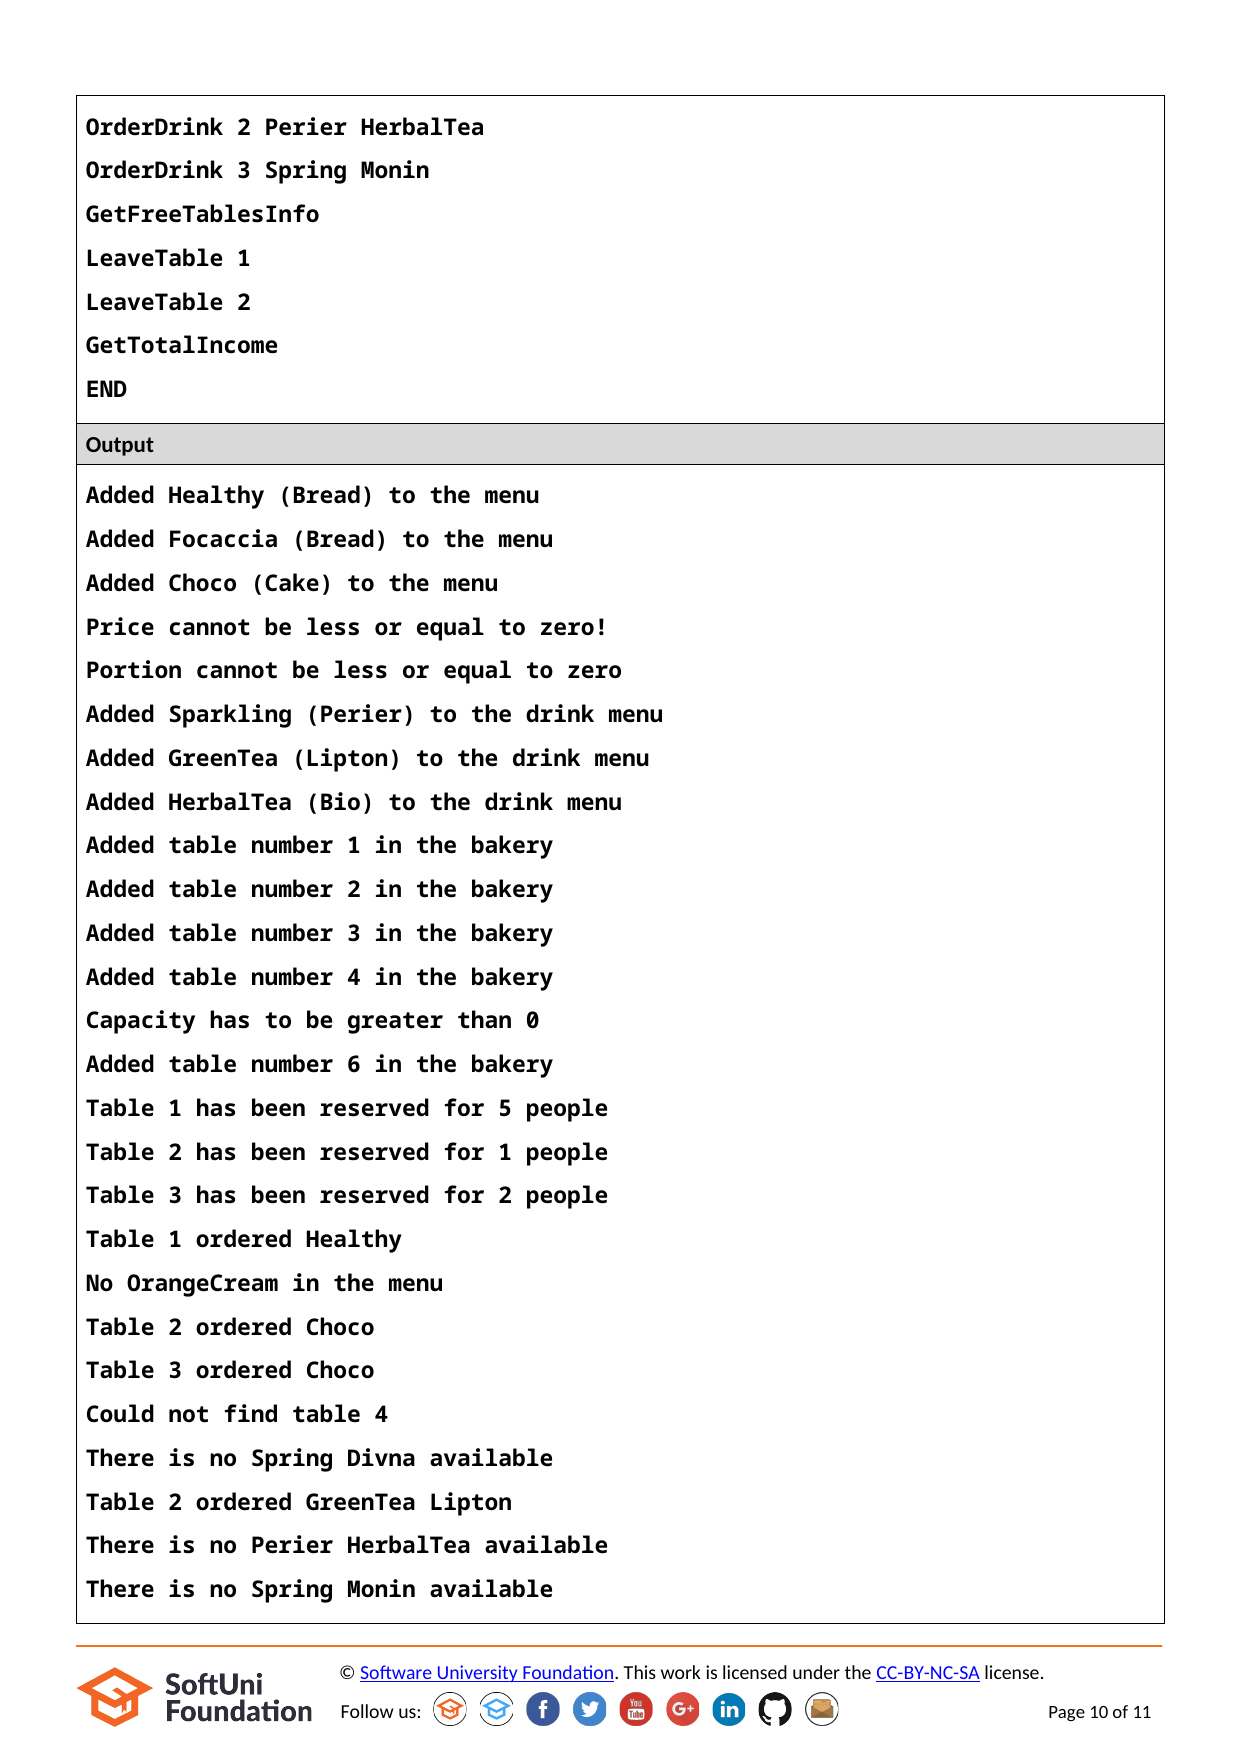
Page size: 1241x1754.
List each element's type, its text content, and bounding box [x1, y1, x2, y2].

picture [736, 1693, 746, 1703]
picture [666, 1692, 700, 1726]
picture [712, 1693, 722, 1703]
picture [727, 1707, 738, 1717]
picture [758, 1692, 792, 1726]
picture [480, 1692, 513, 1726]
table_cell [77, 465, 1164, 1623]
picture [76, 1667, 312, 1727]
picture [526, 1692, 560, 1726]
picture [712, 1716, 722, 1726]
table_cell Output [77, 424, 1164, 464]
picture [619, 1692, 653, 1726]
picture [805, 1692, 839, 1726]
picture [433, 1692, 467, 1726]
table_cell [77, 96, 1164, 423]
picture [573, 1692, 607, 1726]
picture [736, 1716, 746, 1726]
